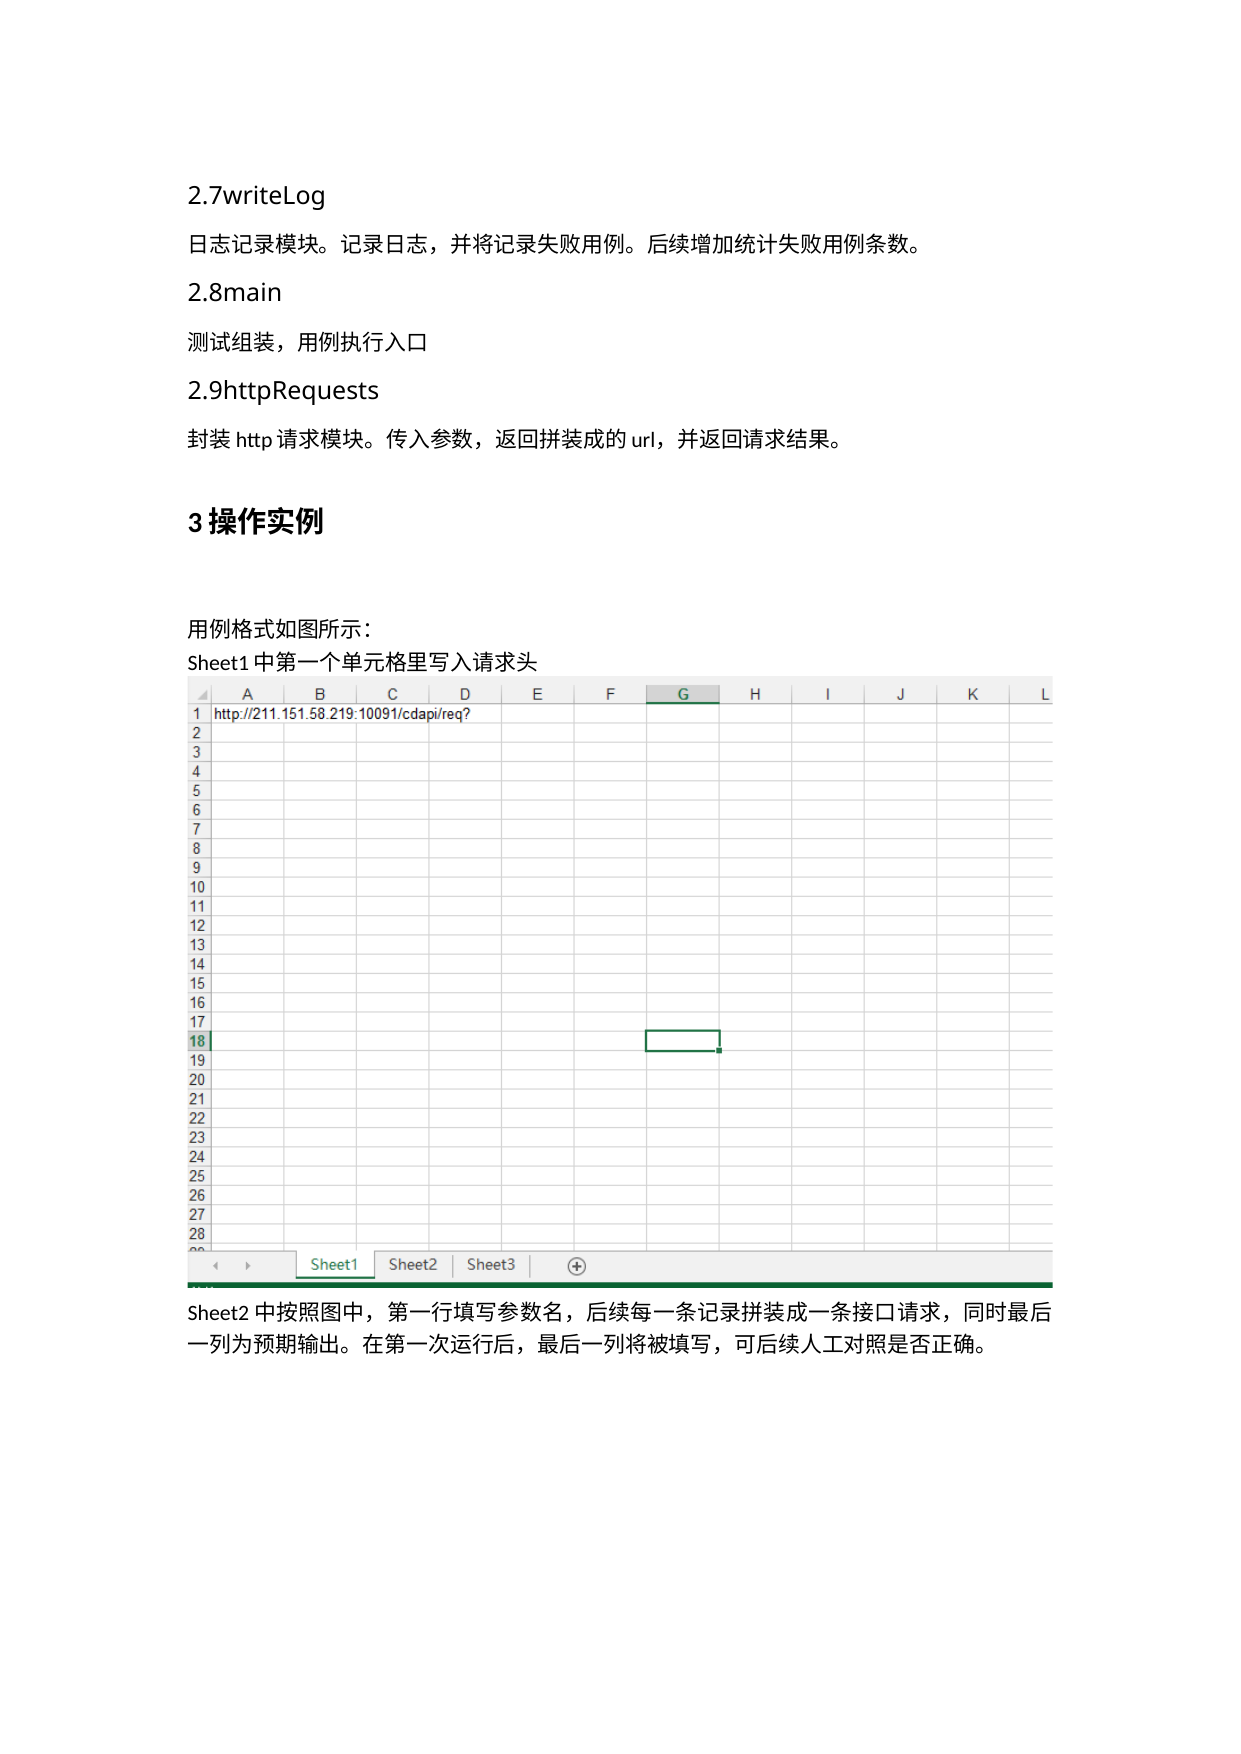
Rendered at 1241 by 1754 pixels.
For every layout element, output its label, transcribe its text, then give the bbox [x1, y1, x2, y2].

text Sheet1中第一个单元格里写入请求头 [187, 644, 1053, 676]
text Sheet2中按照图中，第一行填写参数名，后续每一条记录拼装成一条接口请求，同时最后一列为预期输出。在第一次运行后，最后一列将被填写，可后续人工对照是否正确。 [187, 1294, 1053, 1359]
text 测试组装，用例执行入口 [187, 324, 1053, 357]
subtitle 2.8main [187, 259, 1053, 324]
text 日志记录模块。记录日志，并将记录失败用例。后续增加统计失败用例条数。 [187, 227, 1053, 259]
subtitle 3操作实例 [187, 487, 1053, 552]
subtitle 2.9httpRequests [187, 357, 1053, 422]
text 用例格式如图所示： [187, 612, 1053, 644]
subtitle 2.7writeLog [187, 162, 1053, 227]
picture [187, 676, 1053, 1288]
text 封装http请求模块。传入参数，返回拼装成的url，并返回请求结果。 [187, 422, 1053, 454]
